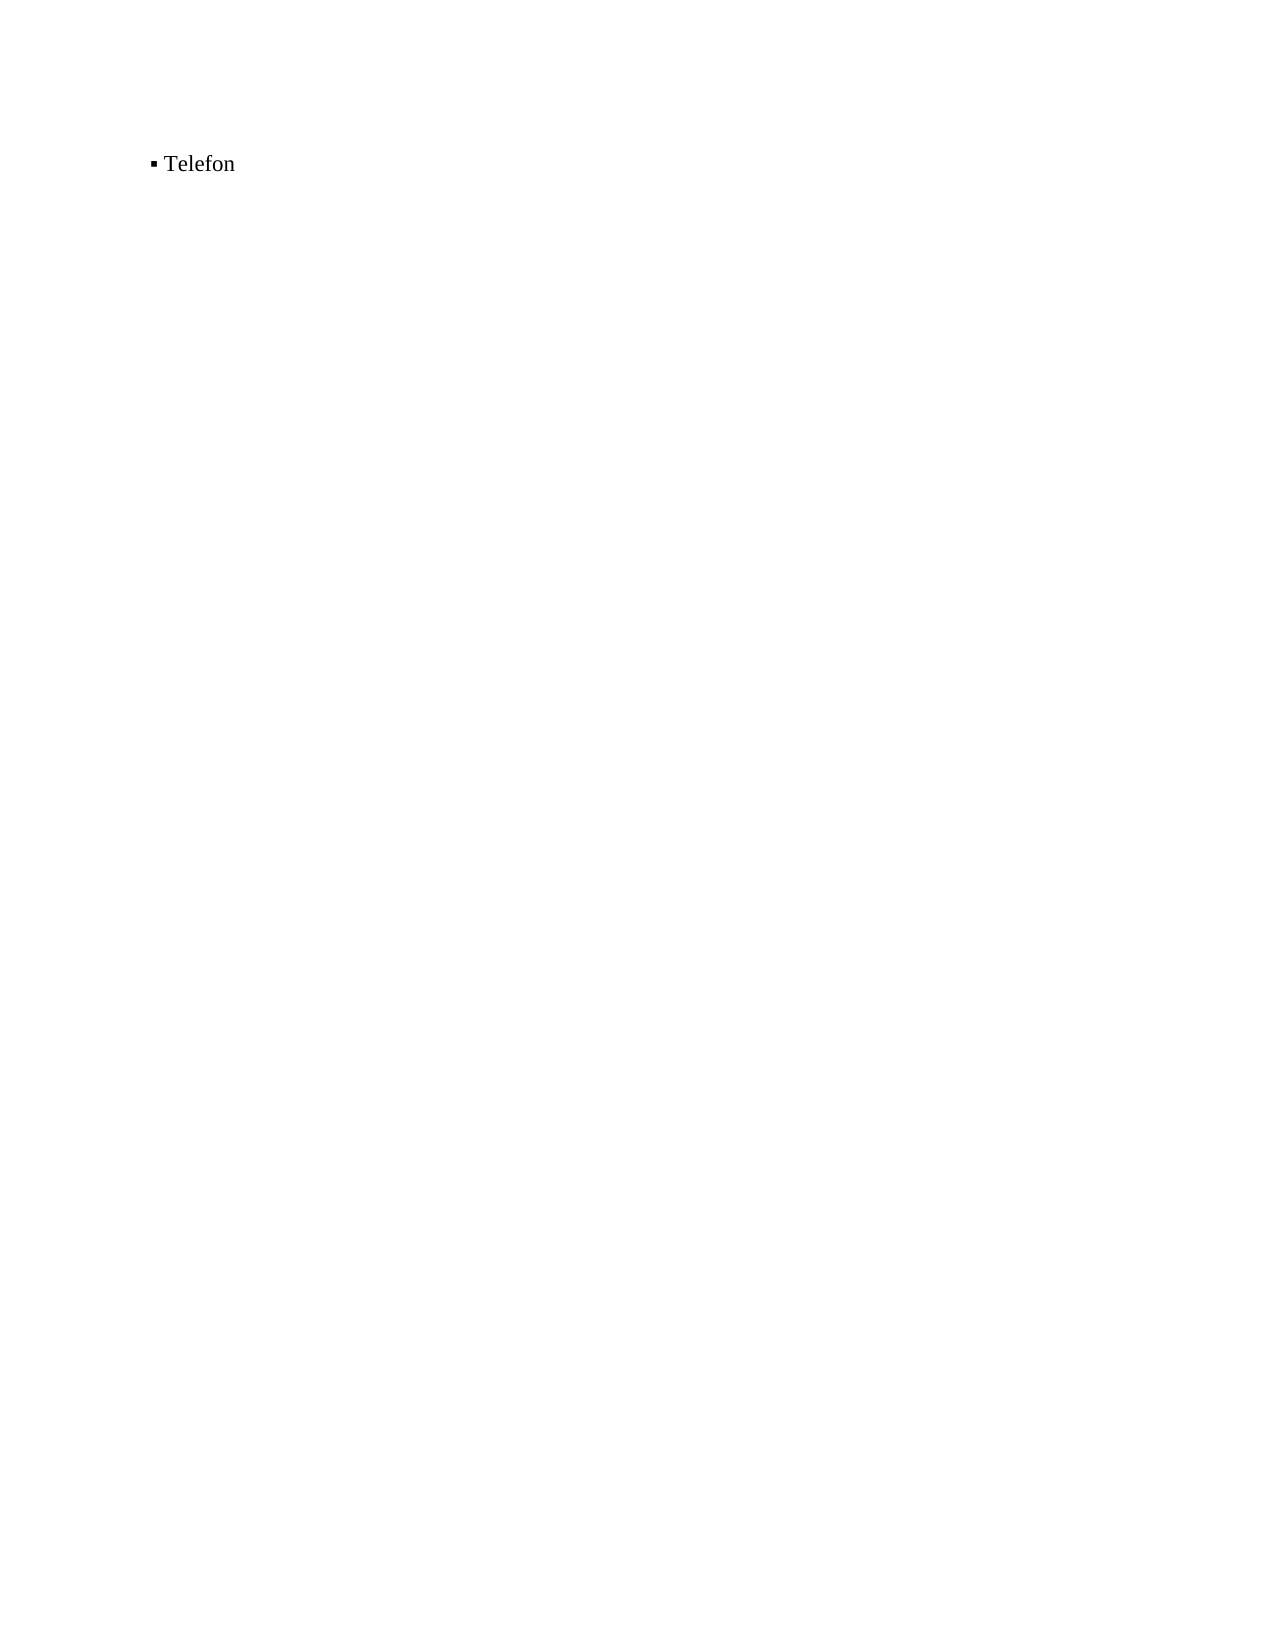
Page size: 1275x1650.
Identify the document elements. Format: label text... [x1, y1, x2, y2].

text ▪ Telefon [150, 150, 1125, 176]
